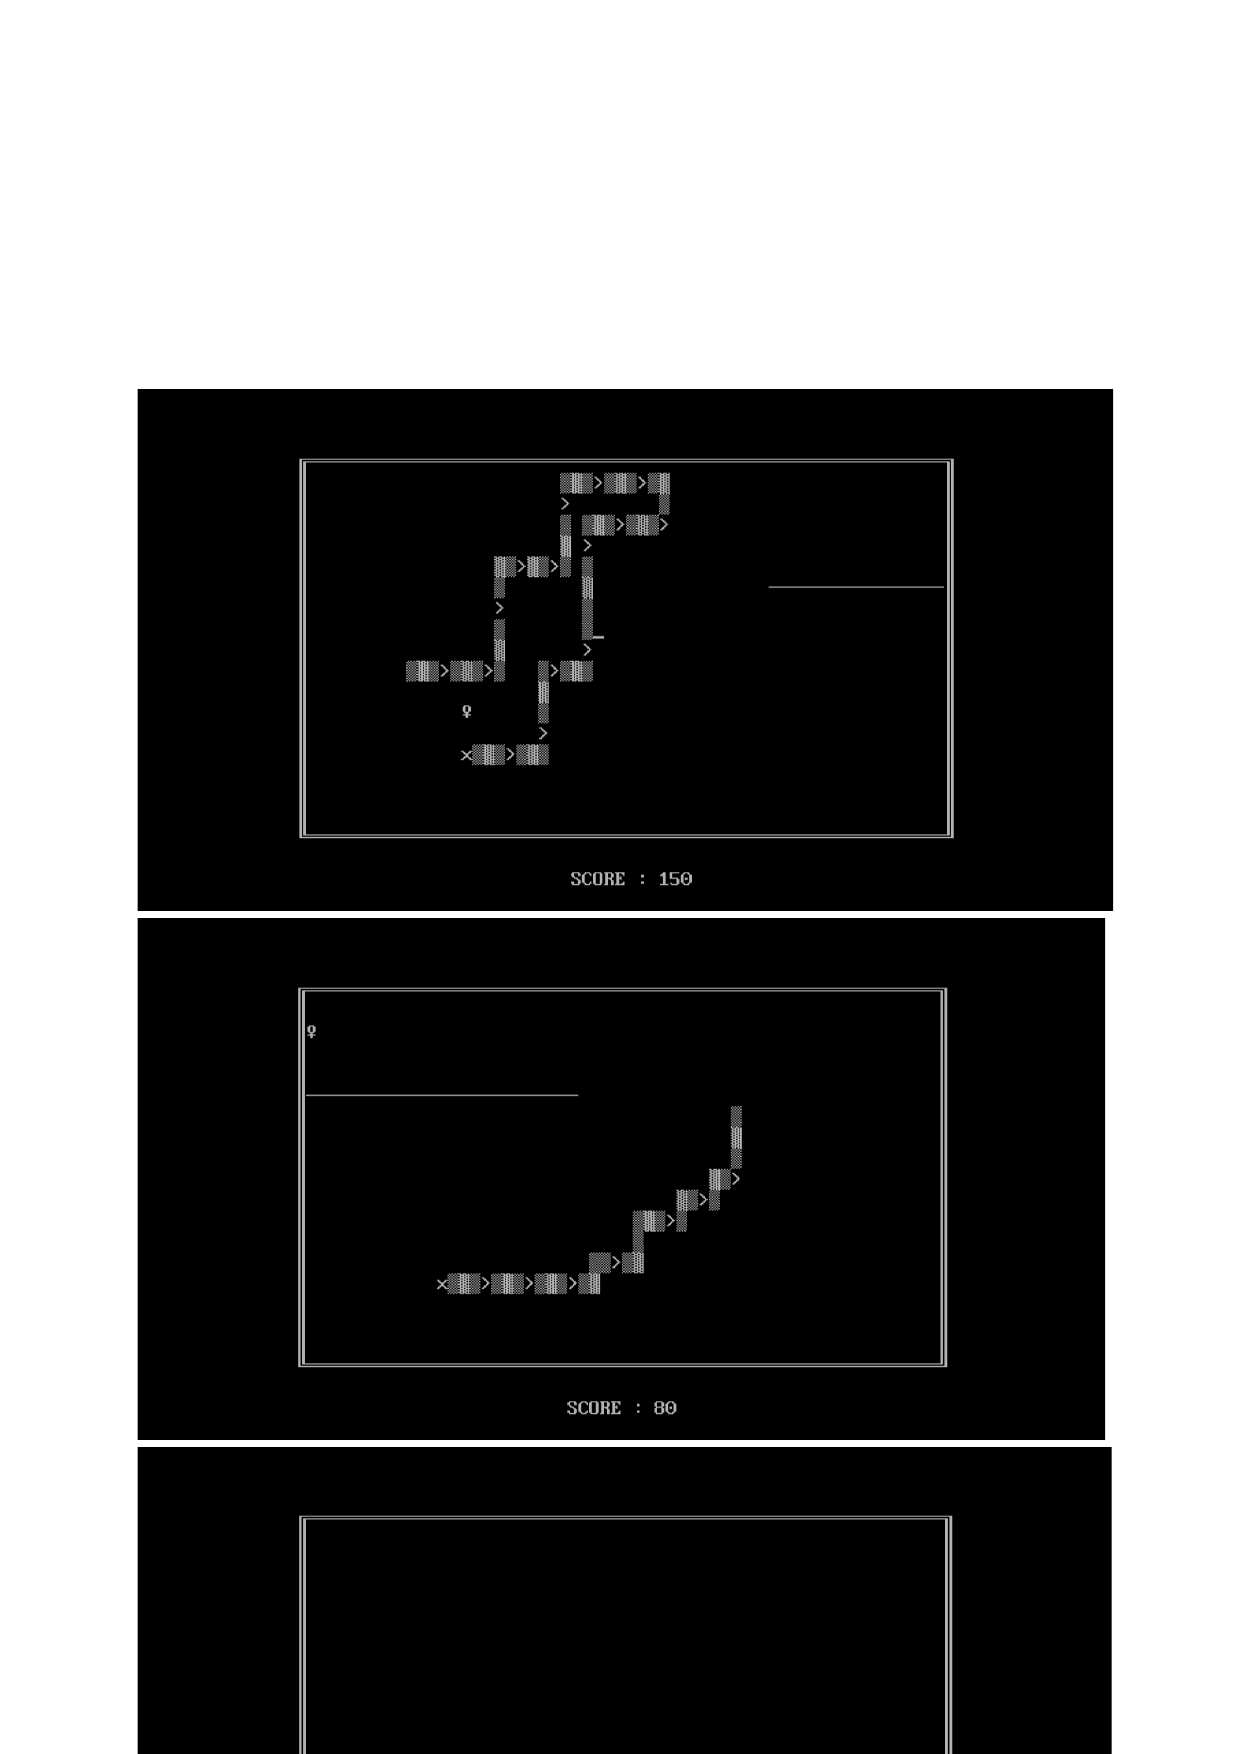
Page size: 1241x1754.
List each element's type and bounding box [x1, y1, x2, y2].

picture [137, 918, 1106, 1440]
picture [137, 389, 1114, 911]
picture [137, 1447, 1112, 1754]
